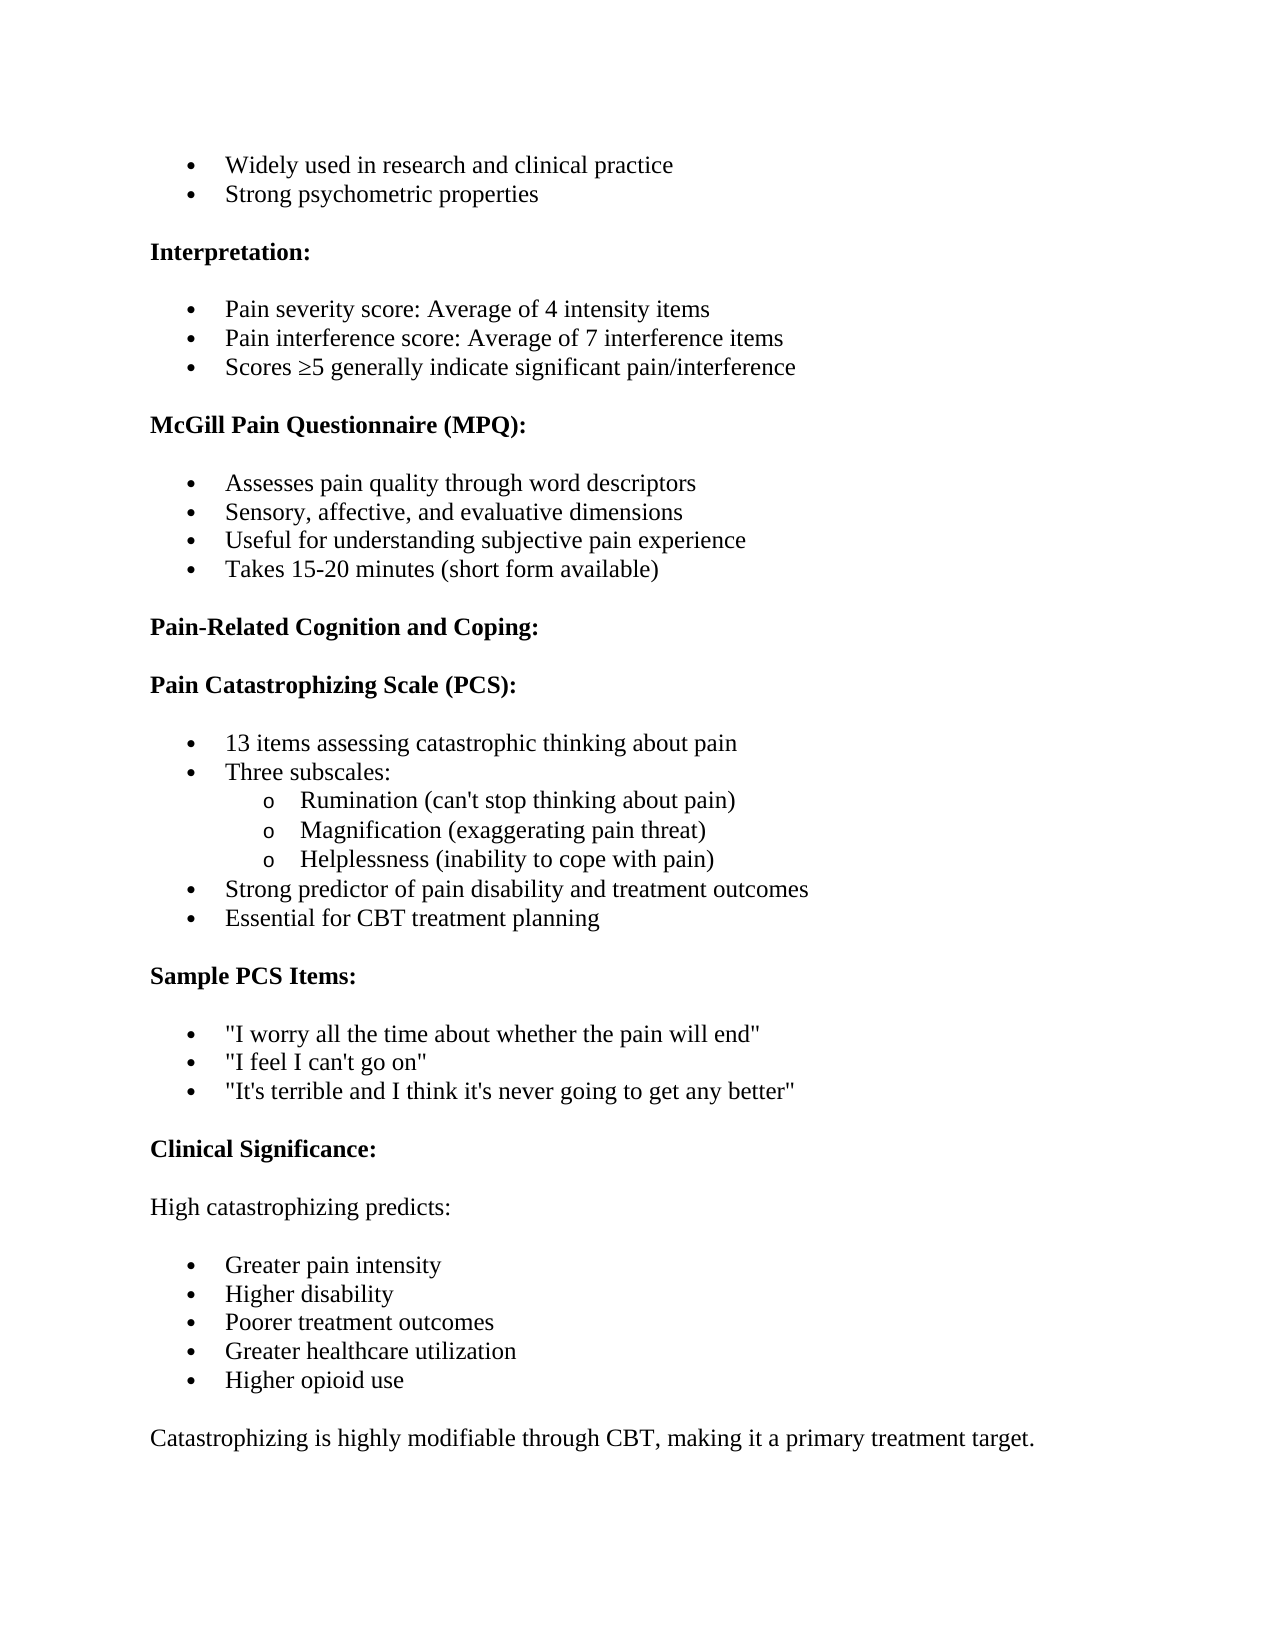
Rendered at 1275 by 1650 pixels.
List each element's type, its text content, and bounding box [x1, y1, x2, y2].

list Higher disability [187, 1279, 1125, 1307]
list Strong psychometric properties [187, 179, 1125, 207]
list Helplessness (inability to cope with pain) [262, 844, 1125, 874]
list Greater healthcare utilization [187, 1336, 1125, 1365]
list "It's terrible and I think it's never going to get any better" [187, 1076, 1125, 1105]
list Greater pain intensity [187, 1250, 1125, 1279]
list Assesses pain quality through word descriptors [187, 468, 1125, 497]
list Pain interference score: Average of 7 interference items [187, 323, 1125, 352]
list "I feel I can't go on" [187, 1047, 1125, 1076]
list Takes 15-20 minutes (short form available) [187, 554, 1125, 583]
text Interpretation: [150, 237, 1125, 265]
text Catastrophizing is highly modifiable through CBT, making it a primary treatment target. [150, 1423, 1125, 1452]
text Sample PCS Items: [150, 961, 1125, 989]
list Strong predictor of pain disability and treatment outcomes [187, 874, 1125, 903]
list Pain severity score: Average of 4 intensity items [187, 294, 1125, 323]
list Higher opioid use [187, 1365, 1125, 1394]
list Magnification (exaggerating pain threat) [262, 815, 1125, 844]
text Clinical Significance: [150, 1134, 1125, 1163]
list Three subscales: [187, 757, 1125, 785]
list Scores ≥5 generally indicate significant pain/interference [187, 352, 1125, 381]
list Useful for understanding subjective pain experience [187, 525, 1125, 554]
text High catastrophizing predicts: [150, 1192, 1125, 1221]
text Pain Catastrophizing Scale (PCS): [150, 670, 1125, 699]
list Rumination (can't stop thinking about pain) [262, 785, 1125, 815]
text McGill Pain Questionnaire (MPQ): [150, 410, 1125, 439]
list "I worry all the time about whether the pain will end" [187, 1019, 1125, 1047]
list 13 items assessing catastrophic thinking about pain [187, 728, 1125, 757]
list Essential for CBT treatment planning [187, 903, 1125, 932]
list Widely used in research and clinical practice [187, 150, 1125, 179]
text Pain-Related Cognition and Coping: [150, 612, 1125, 641]
list Poorer treatment outcomes [187, 1307, 1125, 1336]
list Sensory, affective, and evaluative dimensions [187, 497, 1125, 525]
